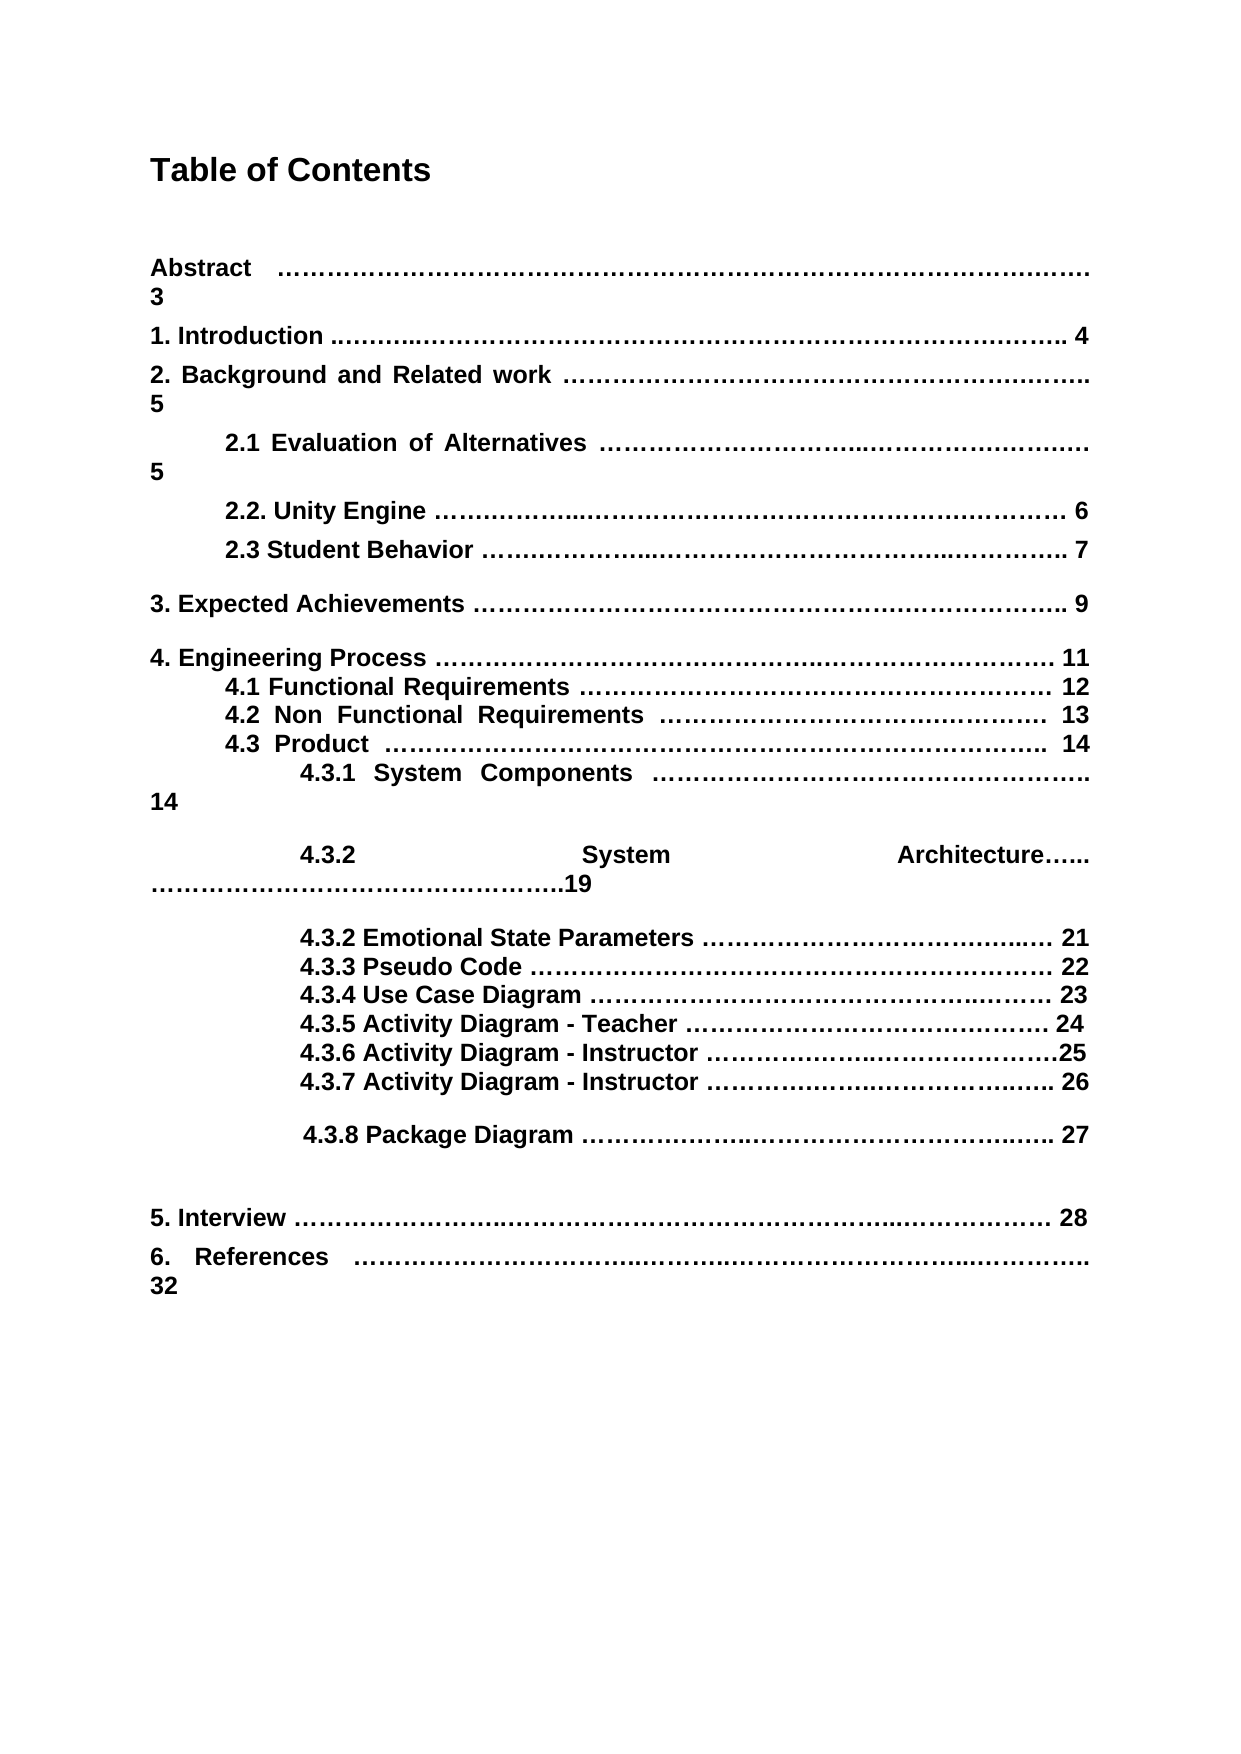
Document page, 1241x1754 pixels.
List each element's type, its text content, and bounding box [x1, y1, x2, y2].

text 5. Interview ……………………..………………………………………...……………… 28 [150, 1203, 1090, 1232]
text 4. Engineering Process ………………………………………..………………………. 11 4.1 Functional Requirements ………………………………………………… 12 4.2 Non Functional Requirements …………………………….…………. 13 4.3 Product …………………………………………………………………….. 14 4.3.1 System Components …………………………………………….. 14 [150, 643, 1090, 815]
text 2.1 Evaluation of Alternatives …………………………...…………….…….…. 5 [150, 428, 1090, 486]
text 1. Introduction ..….…...…………………………………………………………….…….. 4 [150, 321, 1090, 350]
text 4.3.2 Emotional State Parameters …………………………….…...… 21 4.3.3 Pseudo Code ……………………………………………………… 22 4.3.4 Use Case Diagram ………………………………………..……… 23 4.3.5 Activity Diagram - Teacher …………………………….………. 24 4.3.6 Activity Diagram - Instructor ………….……..………………….25 ------------------4.3.7 Activity Diagram - Instructor ………….……..……………..….. 26 [150, 923, 1090, 1095]
text 2.2. Unity Engine …….………...……………………………………….………… 6 [150, 496, 1090, 525]
text 2. Background and Related work ………………………………………………..…….. 5 [150, 360, 1090, 418]
text 4.3.2 System Architecture…...…………………………………………..19 [150, 840, 1090, 898]
text Table of Contents [150, 150, 1090, 188]
text 6. References ……………………………..………..………………………...………….. 32 [150, 1242, 1090, 1299]
text Abstract ……………………………………………………………………………….……. 3 [150, 253, 1090, 311]
text 2.3 Student Behavior …….…………...……………………………...………….. 7 [150, 535, 1090, 564]
text 3. Expected Achievements …………………………………………….……………….. 9 [150, 589, 1090, 618]
text //////////////////// /4.3.8 Package Diagram ………….……..…………………………..….. 27 [150, 1120, 1090, 1178]
